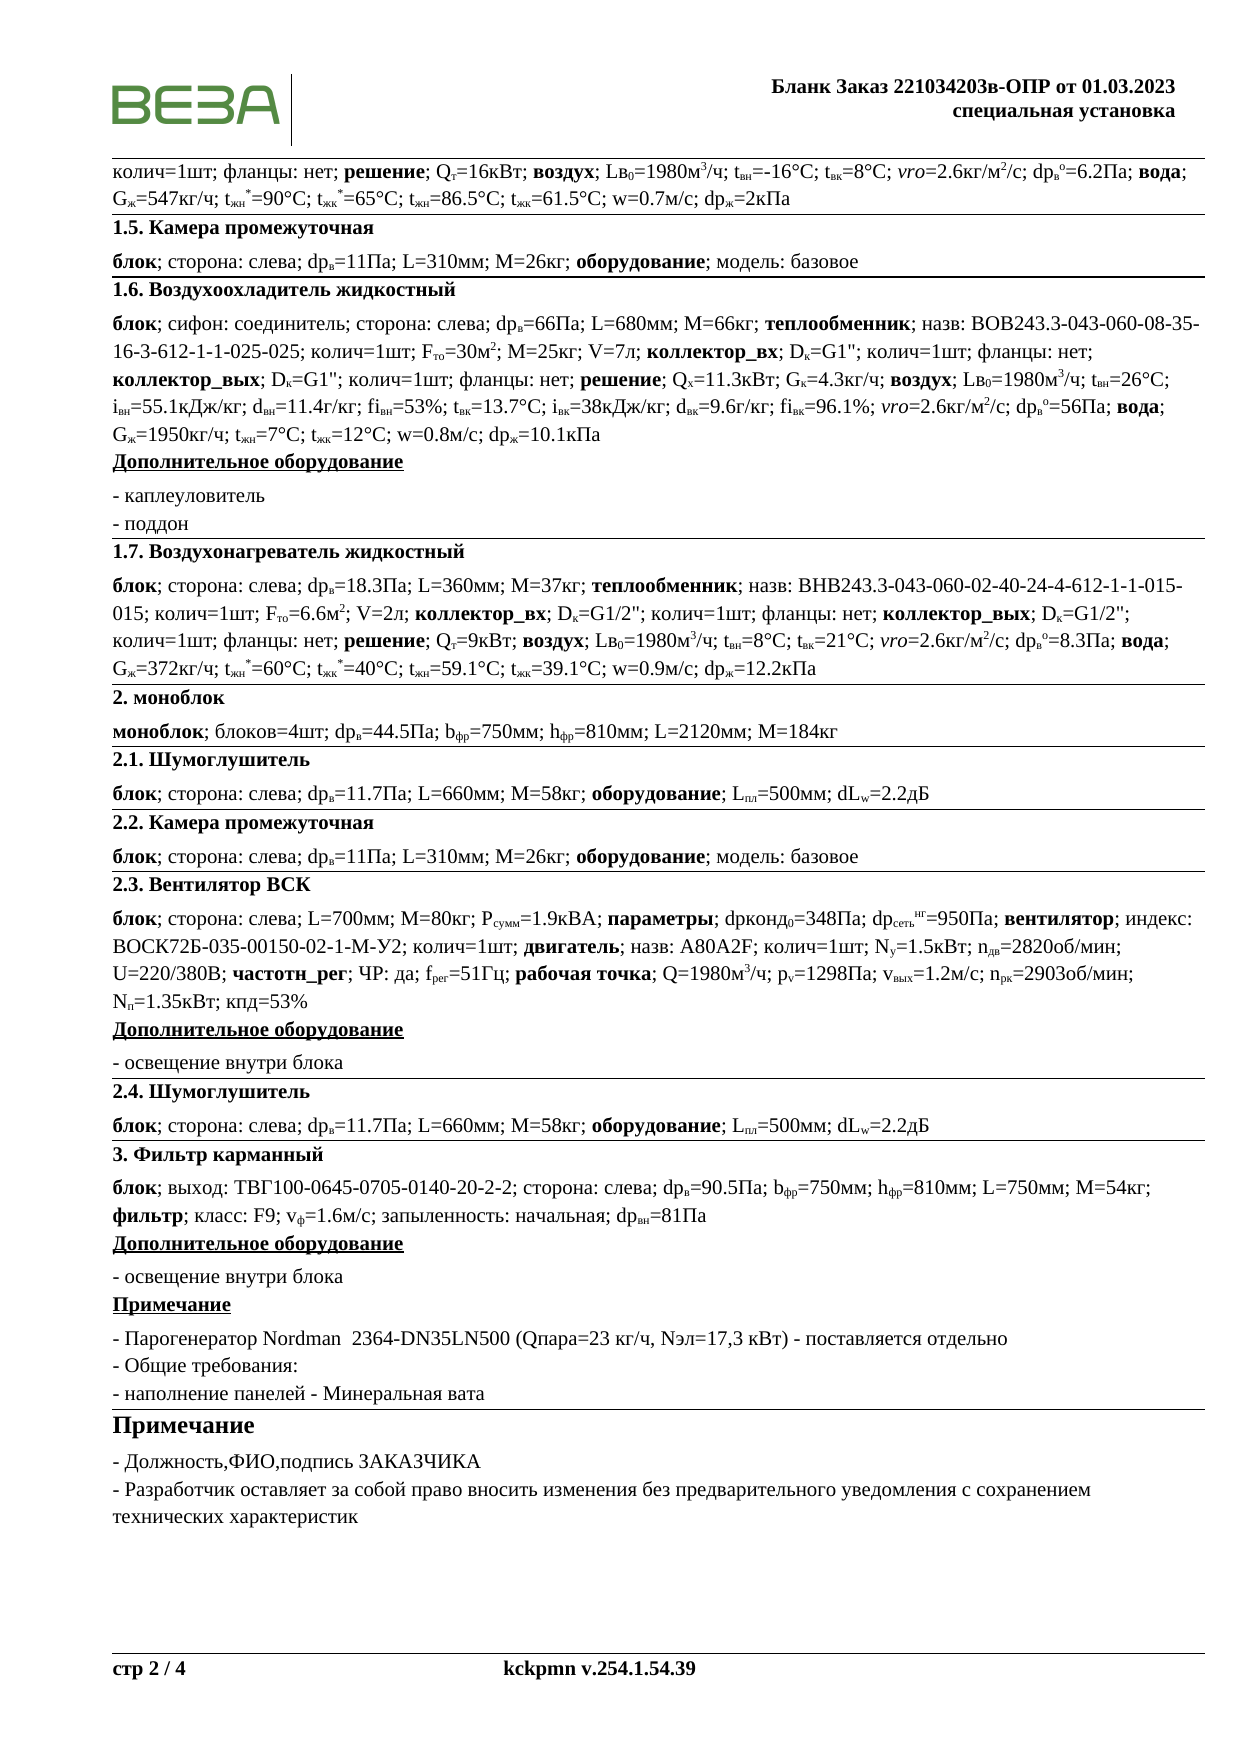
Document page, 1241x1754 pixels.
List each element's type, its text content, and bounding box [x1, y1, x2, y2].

subtitle 2.2. Камера промежуточная [112, 810, 1205, 834]
text - Разработчик оставляет за собой право вносить изменения без предварительного уведомления с сохранением технических характеристик [112, 1477, 1205, 1528]
text моноблок; блоков=4шт; dpв=44.5Па; bфр=750мм; hфр=810мм; L=2120мм; M=184кг [112, 718, 1205, 743]
text блок; выход: ТВГ100-0645-0705-0140-20-2-2; сторона: слева; dpв=90.5Па; bфр=750мм; hфр=810мм; L=750мм; M=54кг; фильтр; класс: F9; vф=1.6м/с; запыленность: начальная; dpвн=81Па [112, 1175, 1205, 1227]
text блок; сторона: слева; dpв=11Па; L=310мм; M=26кг; оборудование; модель: базовое [112, 843, 1205, 868]
subtitle Примечание [112, 1410, 1205, 1438]
subtitle 3. Фильтр карманный [112, 1141, 1205, 1166]
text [112, 159, 1205, 210]
text - Парогенератор Nordman 2364-DN35LN500 (Qпара=23 кг/ч, Nэл=17,3 кВт) - поставляется отдельно [112, 1326, 1205, 1350]
text блок; сифон: соединитель; сторона: слева; dpв=66Па; L=680мм; M=66кг; теплообменник; назв: ВОВ243.3-043-060-08-35-16-3-612-1-1-025-025; колич=1шт; Fто=30м2; M=25кг; V=7л; коллектор_вх; Dк=G1"; колич=1шт; фланцы: нет; коллектор_вых; Dк=G1"; колич=1шт; фланцы: нет; решение; Qх=11.3кВт; Gк=4.3кг/ч; воздух; Lв0=1980м3/ч; tвн=26°C; iвн=55.1кДж/кг; dвн=11.4г/кг; fiвн=53%; tвк=13.7°C; iвк=38кДж/кг; dвк=9.6г/кг; fiвк=96.1%; vro=2.6кг/м2/с; dpво=56Па; вода; Gж=1950кг/ч; tжн=7°C; tжк=12°C; w=0.8м/с; dpж=10.1кПа [112, 311, 1205, 446]
picture [112, 73, 280, 136]
subtitle Дополнительное оборудование [112, 1231, 1205, 1254]
subtitle 1.5. Камера промежуточная [112, 215, 1205, 239]
text - Должность,ФИО,подпись ЗАКАЗЧИКА [112, 1449, 1205, 1473]
text блок; сторона: слева; L=700мм; M=80кг; Pсумм=1.9кВА; параметры; dpконд0=348Па; dpсетьнг=950Па; вентилятор; индекс: ВОСК72Б-035-00150-02-1-М-У2; колич=1шт; двигатель; назв: A80A2F; колич=1шт; Ny=1.5кВт; nдв=2820об/мин; U=220/380В; частотн_рег; ЧР: да; fрег=51Гц; рабочая точка; Q=1980м3/ч; pv=1298Па; vвых=1.2м/с; nрк=2903об/мин; Nп=1.35кВт; кпд=53% [112, 906, 1205, 1013]
text блок; сторона: слева; dpв=11Па; L=310мм; M=26кг; оборудование; модель: базовое [112, 249, 1205, 273]
text - поддон [112, 511, 1205, 535]
subtitle 2.3. Вентилятор ВСК [112, 872, 1205, 896]
subtitle Дополнительное оборудование [112, 1016, 1205, 1041]
text - Общие требования: [112, 1353, 1205, 1377]
text блок; сторона: слева; dpв=11.7Па; L=660мм; M=58кг; оборудование; Lпл=500мм; dLw=2.2дБ [112, 781, 1205, 805]
subtitle 2.4. Шумоглушитель [112, 1079, 1205, 1103]
subtitle Дополнительное оборудование [112, 449, 1205, 473]
subtitle 2.1. Шумоглушитель [112, 747, 1205, 771]
subtitle 1.6. Воздухоохладитель жидкостный [112, 278, 1205, 301]
text - освещение внутри блока [112, 1050, 1205, 1074]
subtitle 2. моноблок [112, 685, 1205, 709]
text блок; сторона: слева; dpв=18.3Па; L=360мм; M=37кг; теплообменник; назв: ВНВ243.3-043-060-02-40-24-4-612-1-1-015-015; колич=1шт; Fто=6.6м2; V=2л; коллектор_вх; Dк=G1/2"; колич=1шт; фланцы: нет; коллектор_вых; Dк=G1/2"; колич=1шт; фланцы: нет; решение; Qт=9кВт; воздух; Lв0=1980м3/ч; tвн=8°C; tвк=21°C; vro=2.6кг/м2/с; dpво=8.3Па; вода; Gж=372кг/ч; tжн*=60°C; tжк*=40°C; tжн=59.1°C; tжк=39.1°C; w=0.9м/с; dpж=12.2кПа [112, 573, 1205, 680]
subtitle Примечание [112, 1292, 1205, 1316]
text - освещение внутри блока [112, 1264, 1205, 1288]
subtitle 1.7. Воздухонагреватель жидкостный [112, 539, 1205, 563]
text - каплеуловитель [112, 483, 1205, 507]
text блок; сторона: слева; dpв=11.7Па; L=660мм; M=58кг; оборудование; Lпл=500мм; dLw=2.2дБ [112, 1113, 1205, 1137]
text - наполнение панелей - Минеральная вата [112, 1381, 1205, 1405]
